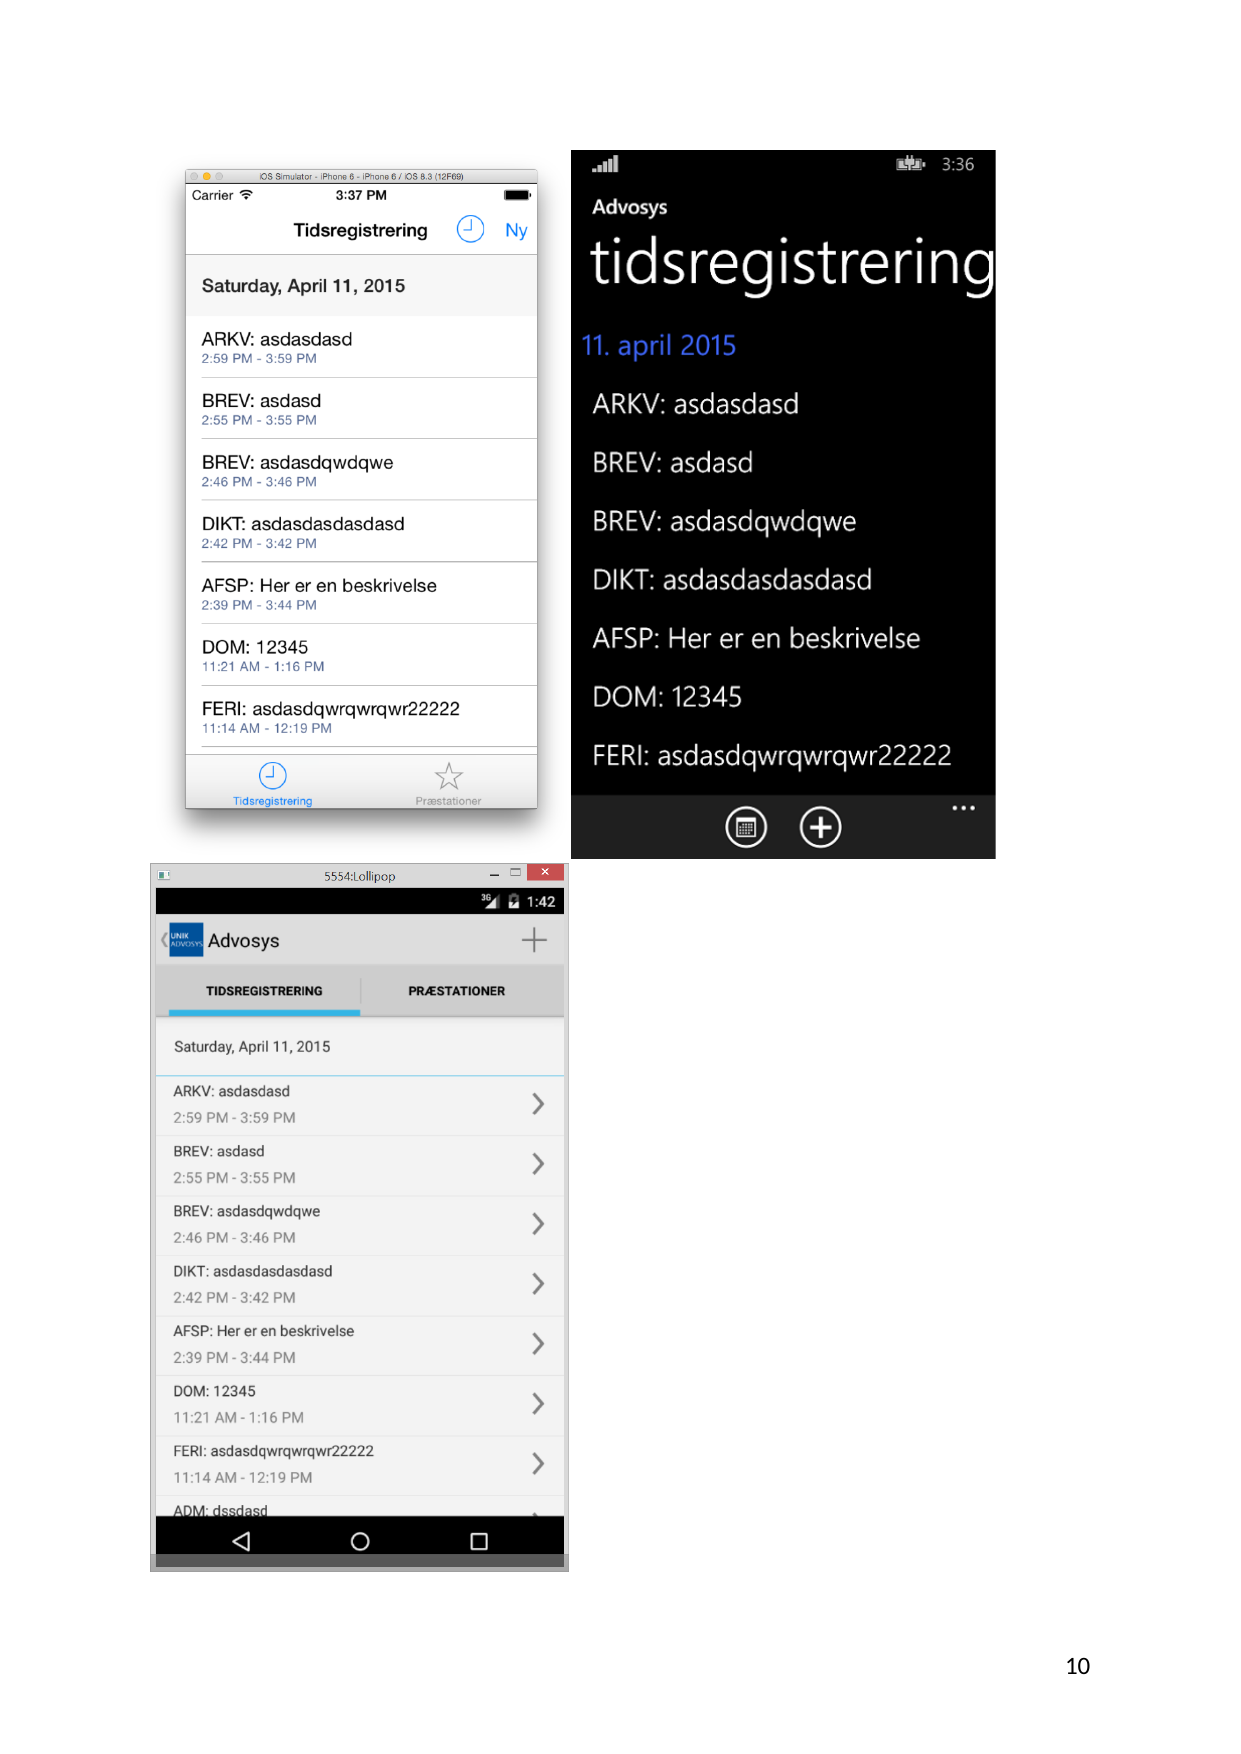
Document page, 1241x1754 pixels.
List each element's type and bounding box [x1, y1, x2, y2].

picture [150, 863, 569, 1572]
picture [150, 150, 996, 859]
